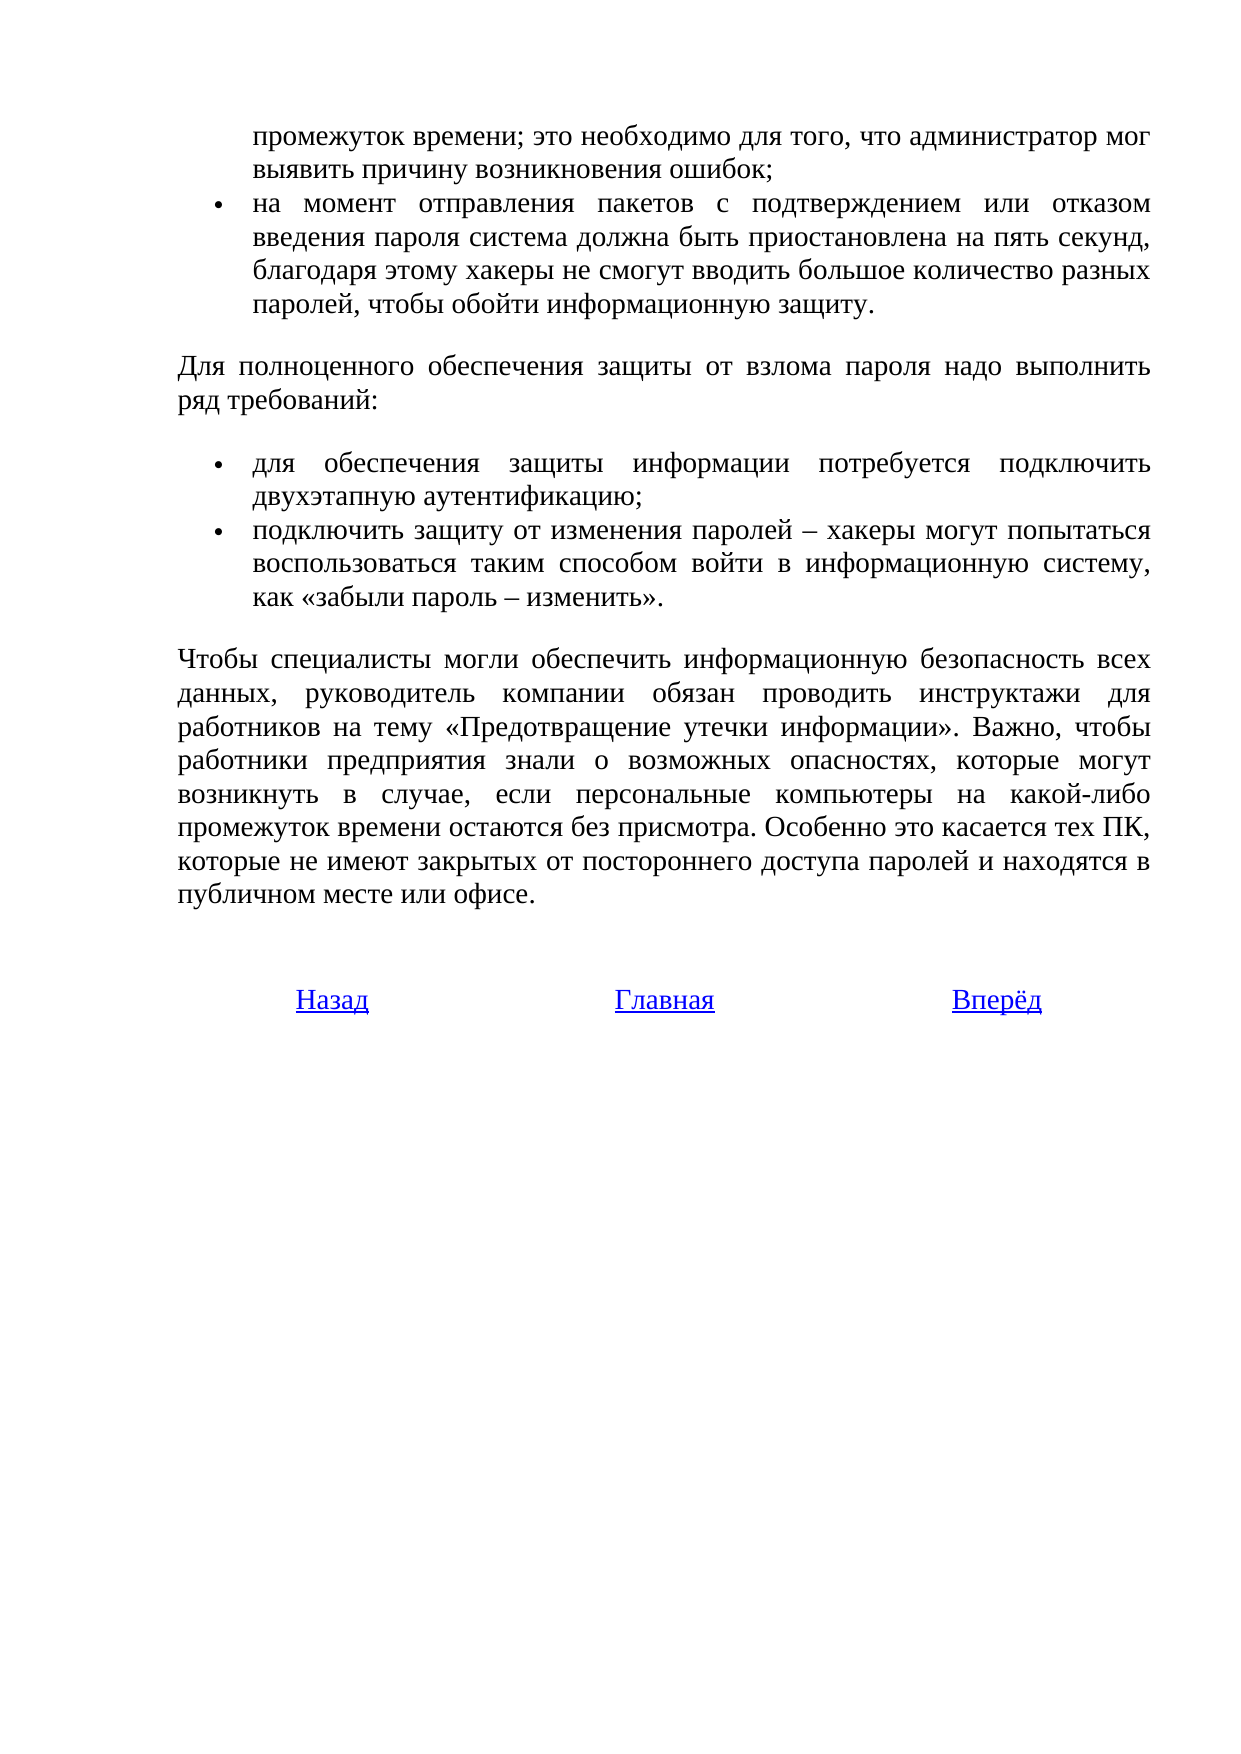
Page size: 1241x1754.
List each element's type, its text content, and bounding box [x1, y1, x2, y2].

list на момент отправления пакетов с подтверждением или отказом введения пароля система должна быть приостановлена на пять секунд, благодаря этому хакеры не смогут вводить большое количество разных паролей, чтобы обойти информационную защиту. [215, 185, 1152, 319]
text Чтобы специалисты могли обеспечить информационную безопасность всех данных, руководитель компании обязан проводить инструктажи для работников на тему «Предотвращение утечки информации». Важно, чтобы работники предприятия знали о возможных опасностях, которые могут возникнуть в случае, если персональные компьютеры на какой-либо промежуток времени остаются без присмотра. Особенно это касается тех ПК, которые не имеют закрытых от постороннего доступа паролей и находятся в публичном месте или офисе. [177, 642, 1152, 910]
list для обеспечения защиты информации потребуется подключить двухэтапную аутентификацию; [215, 445, 1152, 512]
table_header Вперёд [831, 982, 1163, 1015]
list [215, 118, 1152, 185]
table_header Назад [166, 982, 498, 1015]
list подключить защиту от изменения паролей – хакеры могут попытаться воспользоваться таким способом войти в информационную систему, как «забыли пароль – изменить». [215, 512, 1152, 612]
text Для полноценного обеспечения защиты от взлома пароля надо выполнить ряд требований: [177, 348, 1152, 416]
table_header Главная [498, 982, 831, 1015]
